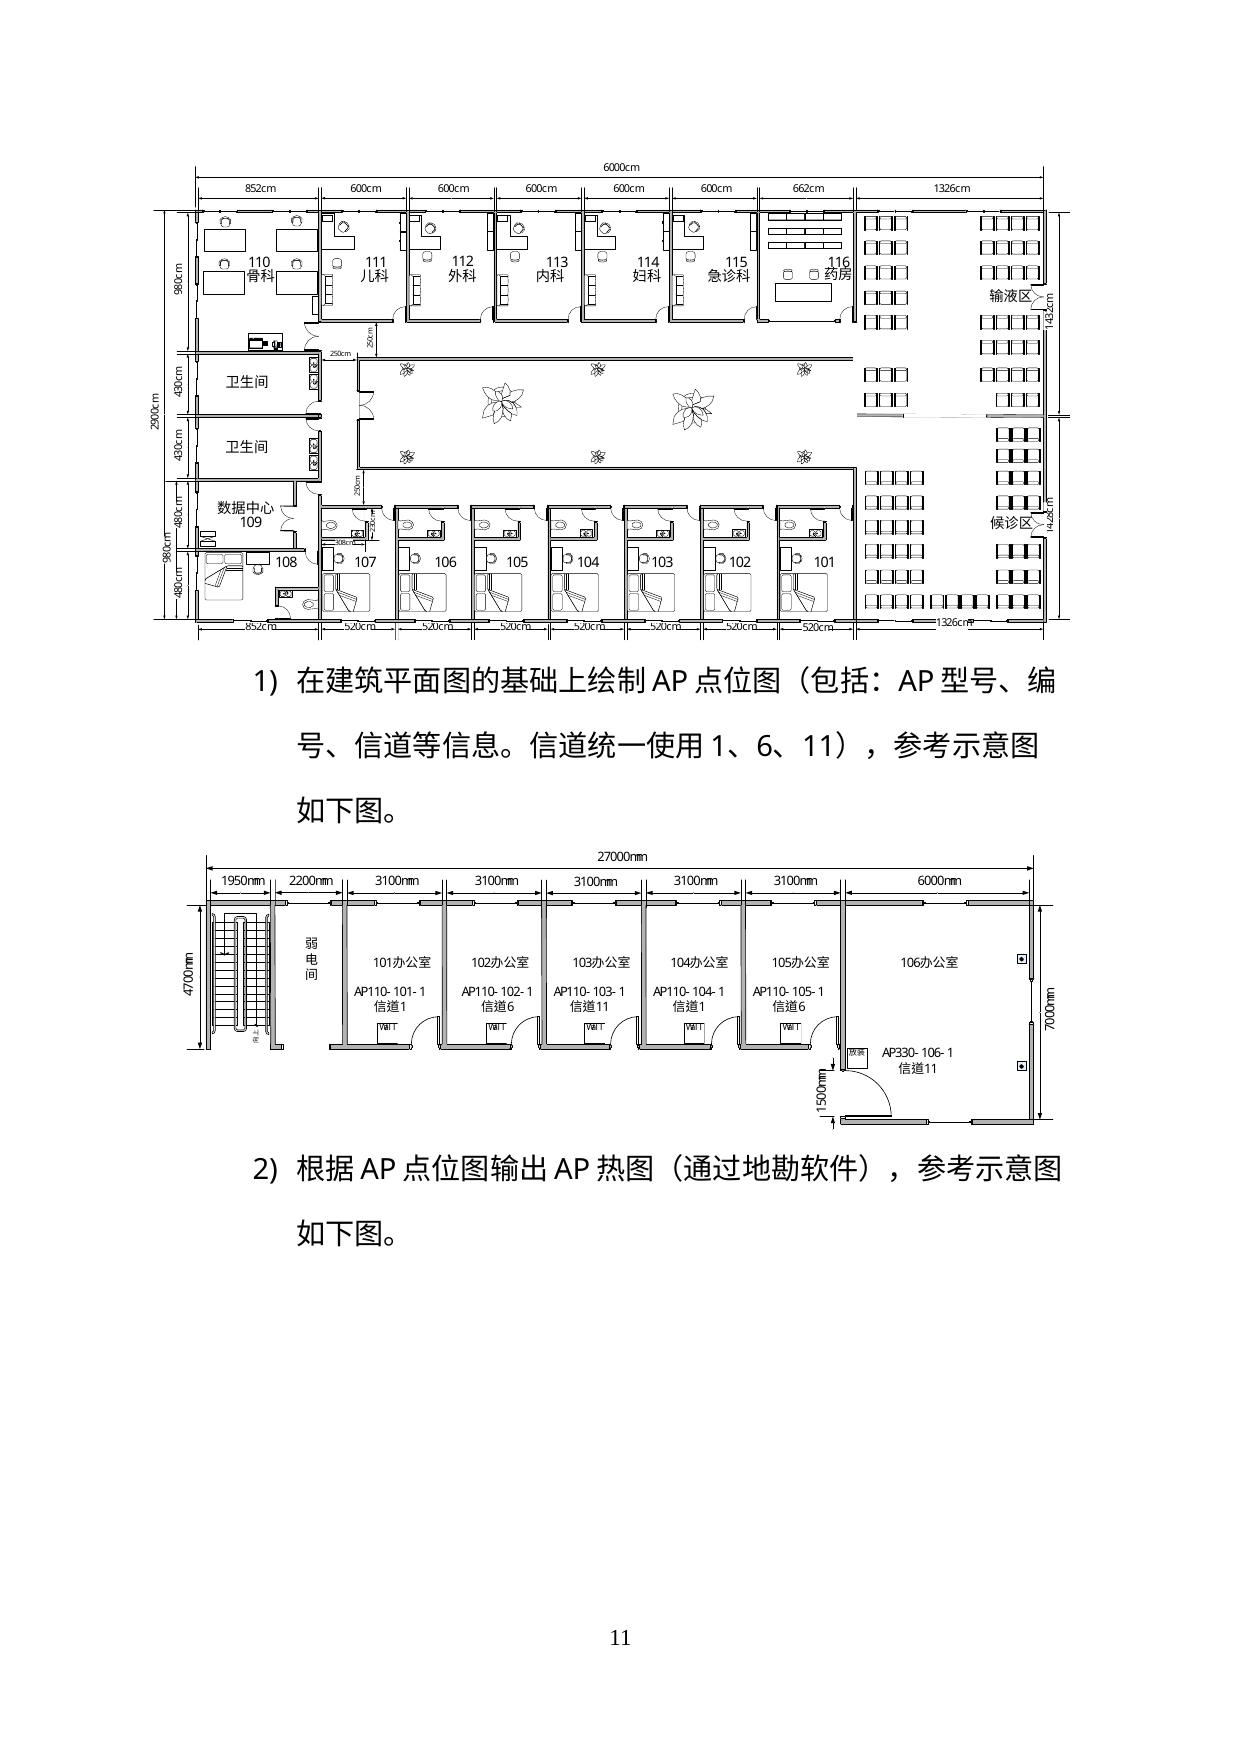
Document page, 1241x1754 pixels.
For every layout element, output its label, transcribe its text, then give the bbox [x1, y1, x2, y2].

list 在建筑平面图的基础上绘制AP点位图（包括：AP型号、编号、信道等信息。信道统一使用1、6、11），参考示意图如下图。 [252, 646, 1063, 841]
list 根据AP点位图输出AP热图（通过地勘软件），参考示意图如下图。 [252, 1134, 1063, 1264]
